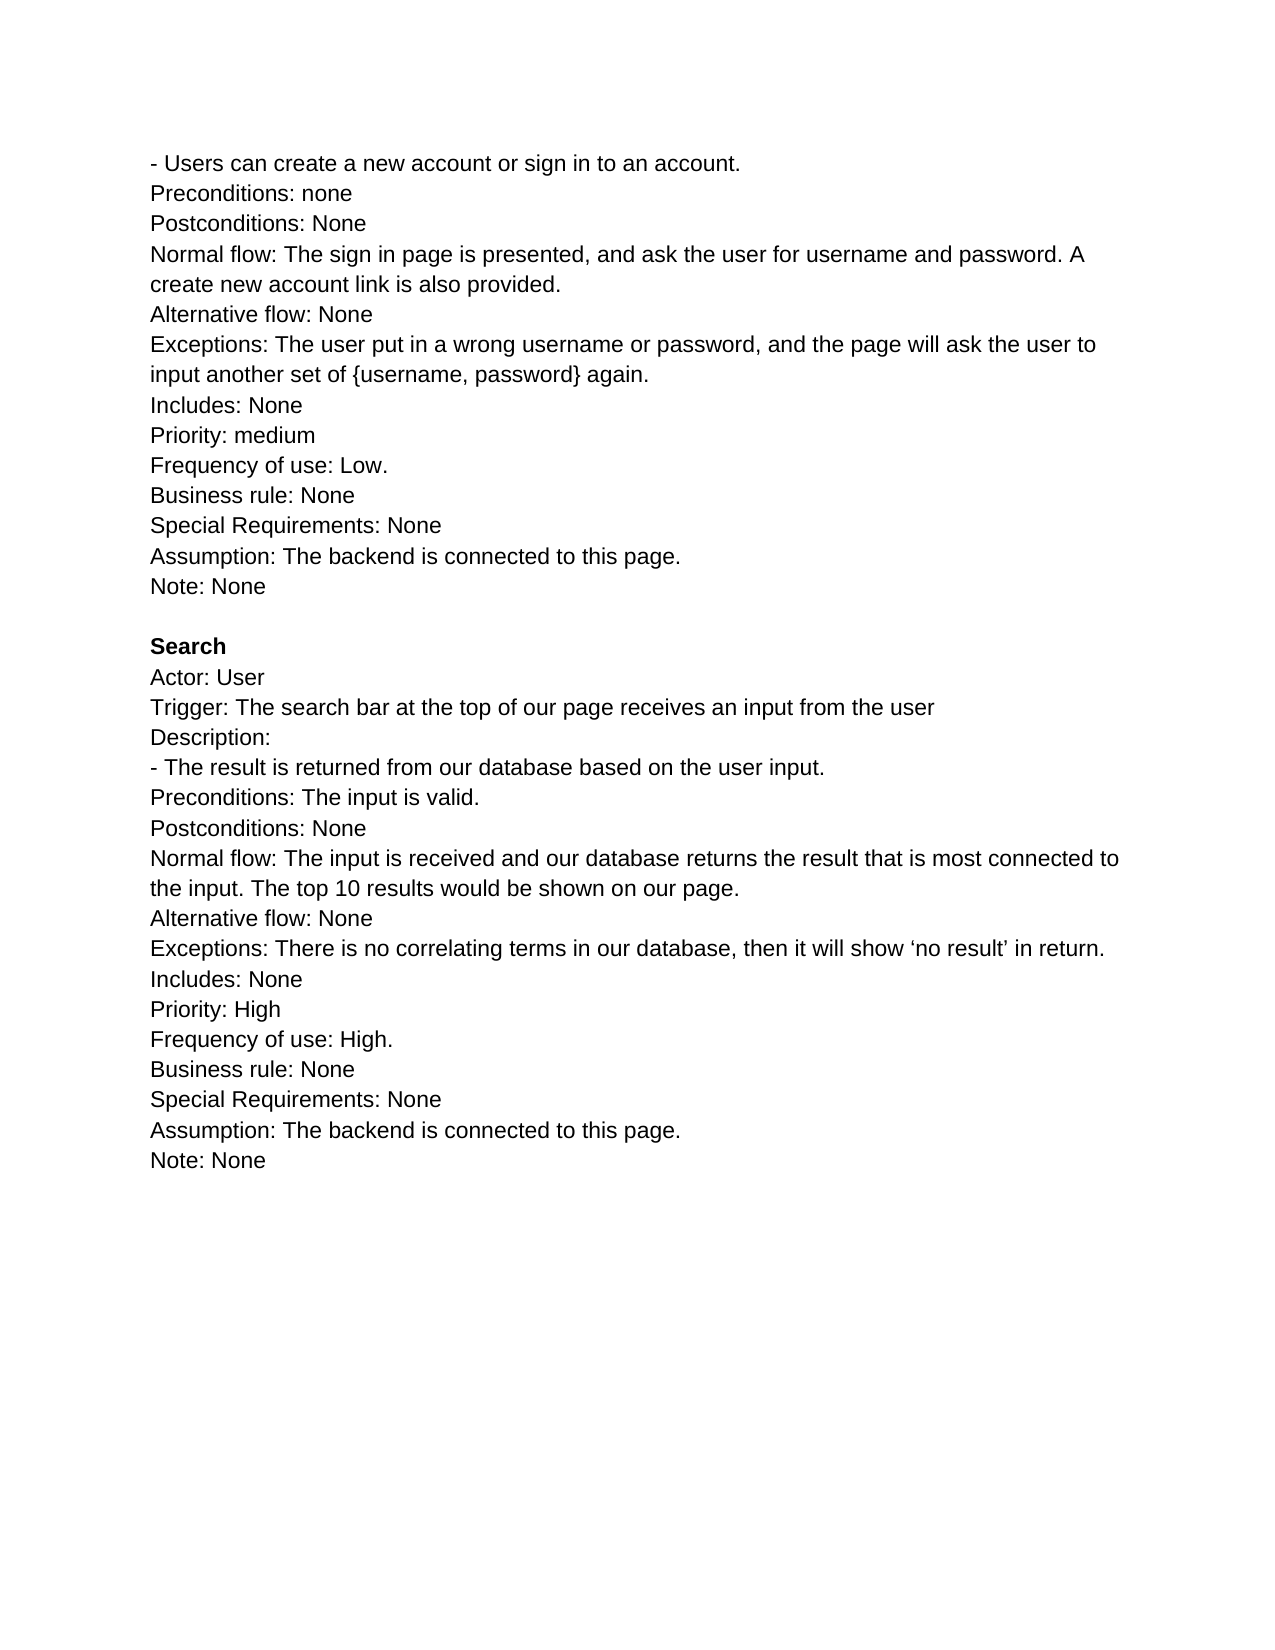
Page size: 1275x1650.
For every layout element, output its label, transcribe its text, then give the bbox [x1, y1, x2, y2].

text Normal flow: The input is received and our database returns the result that is most connected to the input. The top 10 results would be shown on our page. [150, 845, 1125, 901]
text Business rule: None [150, 1056, 1125, 1083]
text Trigger: The search bar at the top of our page receives an input from the user [150, 694, 1125, 720]
text Note: None [150, 573, 1125, 599]
text Assumption: The backend is connected to this page. [150, 543, 1125, 569]
text Exceptions: The user put in a wrong username or password, and the page will ask the user to input another set of {username, password} again. [150, 331, 1125, 388]
text - The result is returned from our database based on the user input. [150, 754, 1125, 781]
text Note: None [150, 1147, 1125, 1173]
text Frequency of use: Low. [150, 452, 1125, 478]
text Normal flow: The sign in page is presented, and ask the user for username and password. A create new account link is also provided. [150, 241, 1125, 297]
text Actor: User [150, 663, 1125, 690]
text Preconditions: none [150, 180, 1125, 207]
text Preconditions: The input is valid. [150, 784, 1125, 811]
text Priority: medium [150, 422, 1125, 448]
text Business rule: None [150, 482, 1125, 509]
text Priority: High [150, 996, 1125, 1022]
text Assumption: The backend is connected to this page. [150, 1117, 1125, 1143]
text Postconditions: None [150, 814, 1125, 841]
text Postconditions: None [150, 210, 1125, 237]
text - Users can create a new account or sign in to an account. [150, 150, 1125, 176]
text Special Requirements: None [150, 512, 1125, 539]
text Search [150, 633, 1125, 660]
text Alternative flow: None [150, 905, 1125, 932]
text Frequency of use: High. [150, 1026, 1125, 1052]
text Exceptions: There is no correlating terms in our database, then it will show ‘no result’ in return. [150, 935, 1125, 962]
text Includes: None [150, 966, 1125, 992]
text Special Requirements: None [150, 1086, 1125, 1113]
text Alternative flow: None [150, 301, 1125, 327]
text Description: [150, 724, 1125, 750]
text Includes: None [150, 392, 1125, 418]
